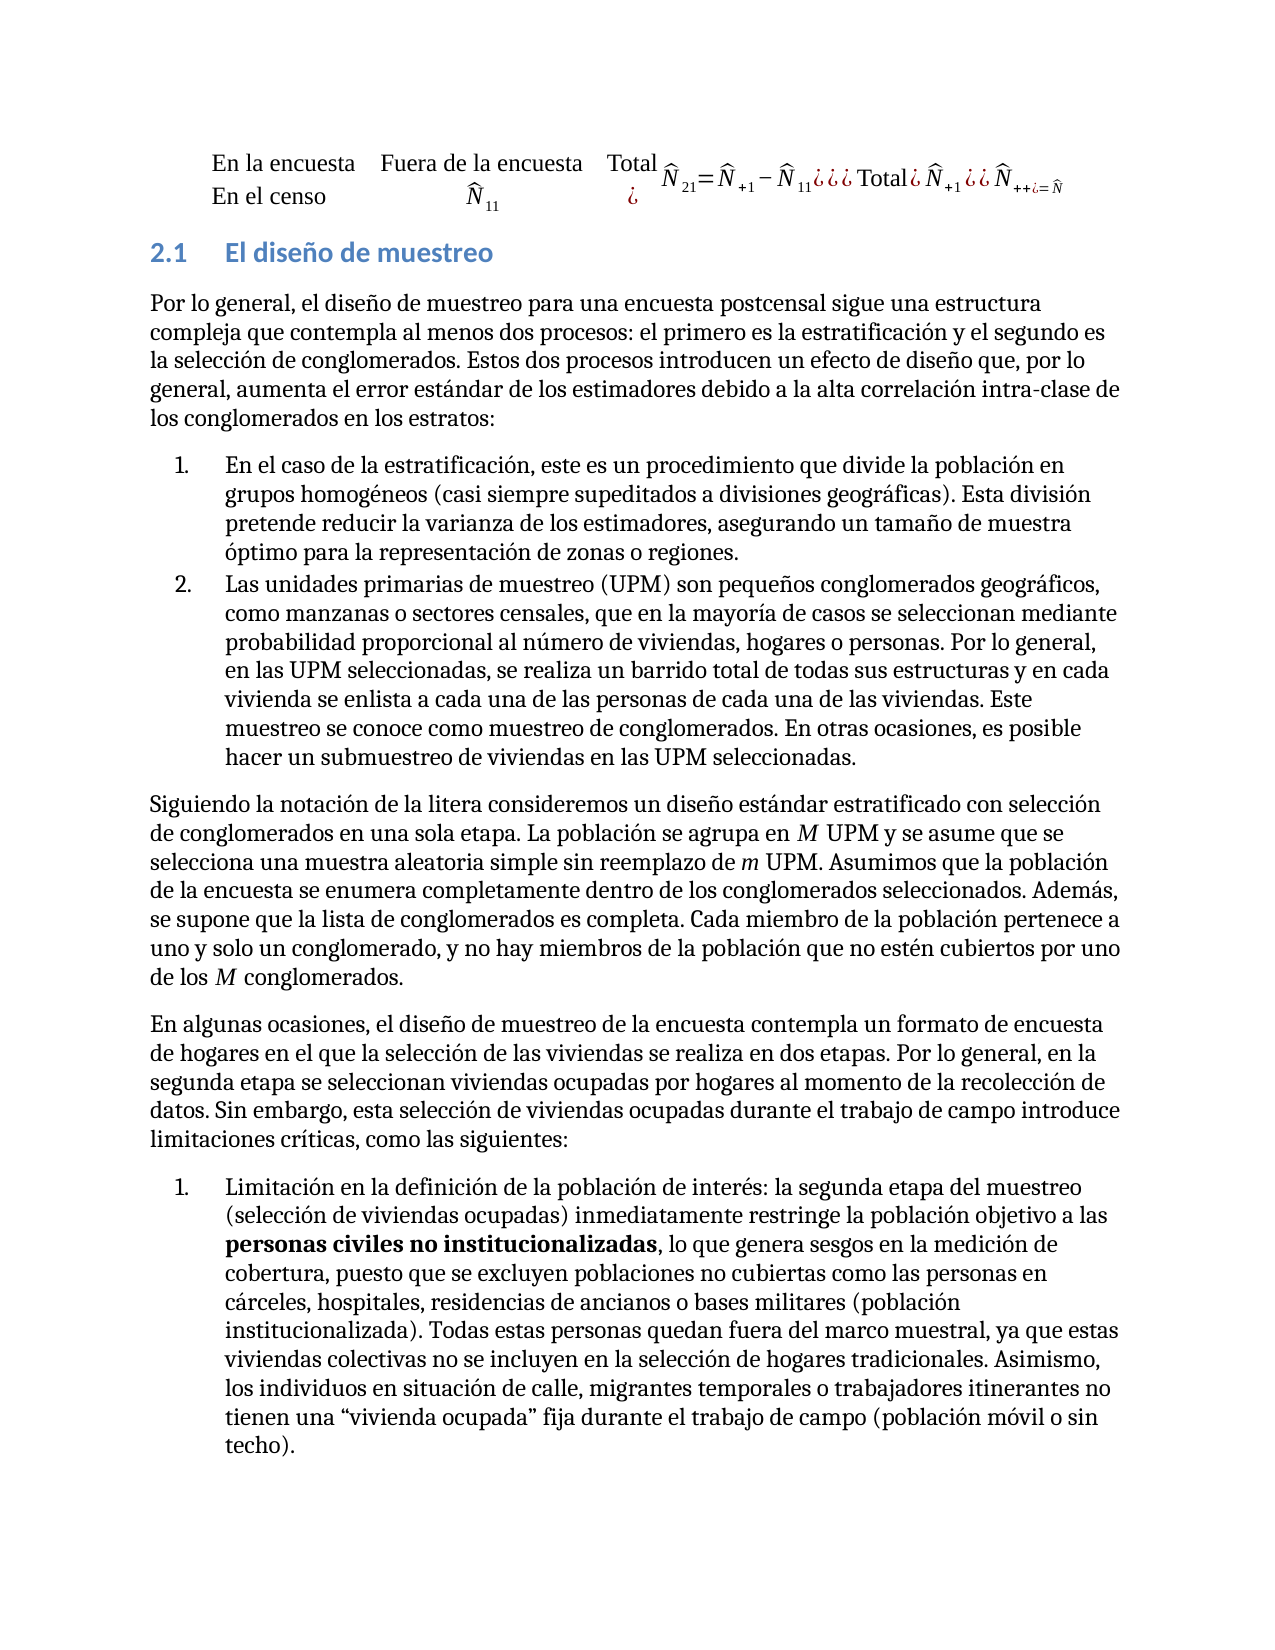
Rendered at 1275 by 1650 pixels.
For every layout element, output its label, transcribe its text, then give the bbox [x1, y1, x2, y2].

list Las unidades primarias de muestreo (UPM) son pequeños conglomerados geográficos, como manzanas o sectores censales, que en la mayoría de casos se seleccionan mediante probabilidad proporcional al número de viviendas, hogares o personas. Por lo general, en las UPM seleccionadas, se realiza un barrido total de todas sus estructuras y en cada vivienda se enlista a cada una de las personas de cada una de las viviendas. Este muestreo se conoce como muestreo de conglomerados. En otras ocasiones, es posible hacer un submuestreo de viviendas en las UPM seleccionadas. [175, 570, 1125, 771]
text En algunas ocasiones, el diseño de muestreo de la encuesta contempla un formato de encuesta de hogares en el que la selección de las viviendas se realiza en dos etapas. Por lo general, en la segunda etapa se seleccionan viviendas ocupadas por hogares al momento de la recolección de datos. Sin embargo, esta selección de viviendas ocupadas durante el trabajo de campo introduce limitaciones críticas, como las siguientes: [150, 1010, 1125, 1154]
text Siguiendo la notación de la litera consideremos un diseño estándar estratificado con selección de conglomerados en una sola etapa. La población se agrupa en UPM y se asume que se selecciona una muestra aleatoria simple sin reemplazo de UPM. Asumimos que la población de la encuesta se enumera completamente dentro de los conglomerados seleccionados. Además, se supone que la lista de conglomerados es completa. Cada miembro de la población pertenece a uno y solo un conglomerado, y no hay miembros de la población que no estén cubiertos por uno de los conglomerados. [150, 790, 1125, 991]
list En el caso de la estratificación, este es un procedimiento que divide la población en grupos homogéneos (casi siempre supeditados a divisiones geográficas). Esta división pretende reducir la varianza de los estimadores, asegurando un tamaño de muestra óptimo para la representación de zonas o regiones. [175, 451, 1125, 566]
subtitle 2.1 El diseño de muestreo [150, 234, 1125, 270]
list Limitación en la definición de la población de interés: la segunda etapa del muestreo (selección de viviendas ocupadas) inmediatamente restringe la población objetivo a las personas civiles no institucionalizadas, lo que genera sesgos en la medición de cobertura, puesto que se excluyen poblaciones no cubiertas como las personas en cárceles, hospitales, residencias de ancianos o bases militares (población institucionalizada). Todas estas personas quedan fuera del marco muestral, ya que estas viviendas colectivas no se incluyen en la selección de hogares tradicionales. Asimismo, los individuos en situación de calle, migrantes temporales o trabajadores itinerantes no tienen una “vivienda ocupada” fija durante el trabajo de campo (población móvil o sin techo). [175, 1173, 1125, 1460]
text Por lo general, el diseño de muestreo para una encuesta postcensal sigue una estructura compleja que contempla al menos dos procesos: el primero es la estratificación y el segundo es la selección de conglomerados. Estos dos procesos introducen un efecto de diseño que, por lo general, aumenta el error estándar de los estimadores debido a la alta correlación intra-clase de los conglomerados en los estratos: [150, 289, 1125, 433]
